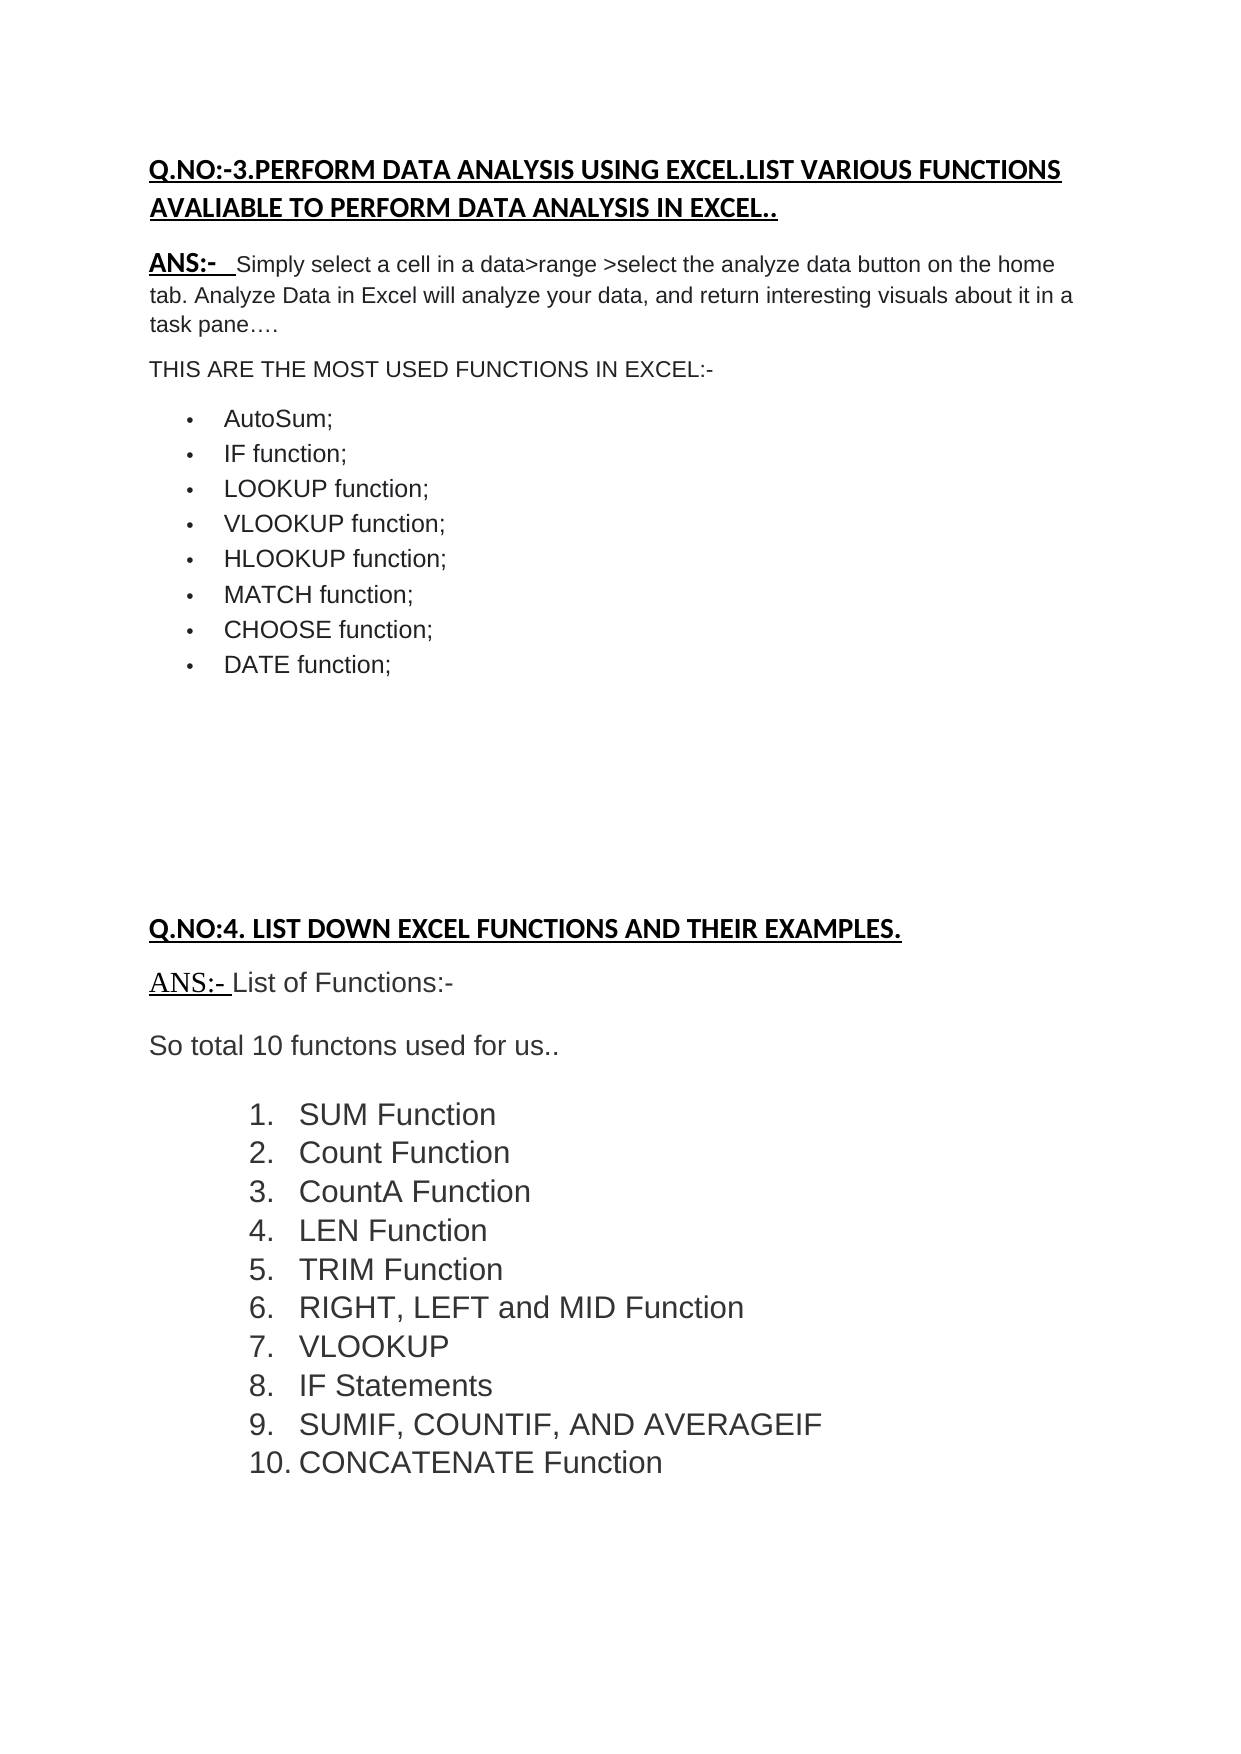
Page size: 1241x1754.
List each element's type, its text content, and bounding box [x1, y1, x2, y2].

text So total 10 functons used for us.. [148, 1029, 1090, 1062]
list AutoSum; [186, 404, 1090, 432]
list SUM Function [248, 1096, 1090, 1131]
text ANS:- List of Functions:- [148, 965, 1090, 999]
list IF Statements [248, 1367, 1090, 1403]
list MATCH function; [186, 580, 1090, 608]
list TRIM Function [248, 1251, 1090, 1286]
list DATE function; [186, 650, 1090, 679]
list Count Function [248, 1134, 1090, 1170]
list CONCATENATE Function [248, 1444, 1090, 1480]
text Q.NO:-3.PERFORM DATA ANALYSIS USING EXCEL.LIST VARIOUS FUNCTIONS AVALIABLE TO PERFORM DATA ANALYSIS IN EXCEL.. [148, 151, 1090, 225]
list LOOKUP function; [186, 474, 1090, 503]
list CountA Function [248, 1173, 1090, 1209]
text Q.NO:4. LIST DOWN EXCEL FUNCTIONS AND THEIR EXAMPLES. [148, 911, 1090, 946]
list IF function; [186, 439, 1090, 468]
list SUMIF, COUNTIF, AND AVERAGEIF [248, 1406, 1090, 1441]
list VLOOKUP [248, 1328, 1090, 1364]
list HLOOKUP function; [186, 544, 1090, 573]
text THIS ARE THE MOST USED FUNCTIONS IN EXCEL:- [148, 356, 1090, 382]
list CHOOSE function; [186, 615, 1090, 644]
list LEN Function [248, 1212, 1090, 1248]
list RIGHT, LEFT and MID Function [248, 1289, 1090, 1325]
text ANS:- Simply select a cell in a data>range >select the analyze data button on the home tab. Analyze Data in Excel will analyze your data, and return interesting visuals about it in a task pane…. [148, 244, 1090, 337]
list VLOOKUP function; [186, 509, 1090, 538]
